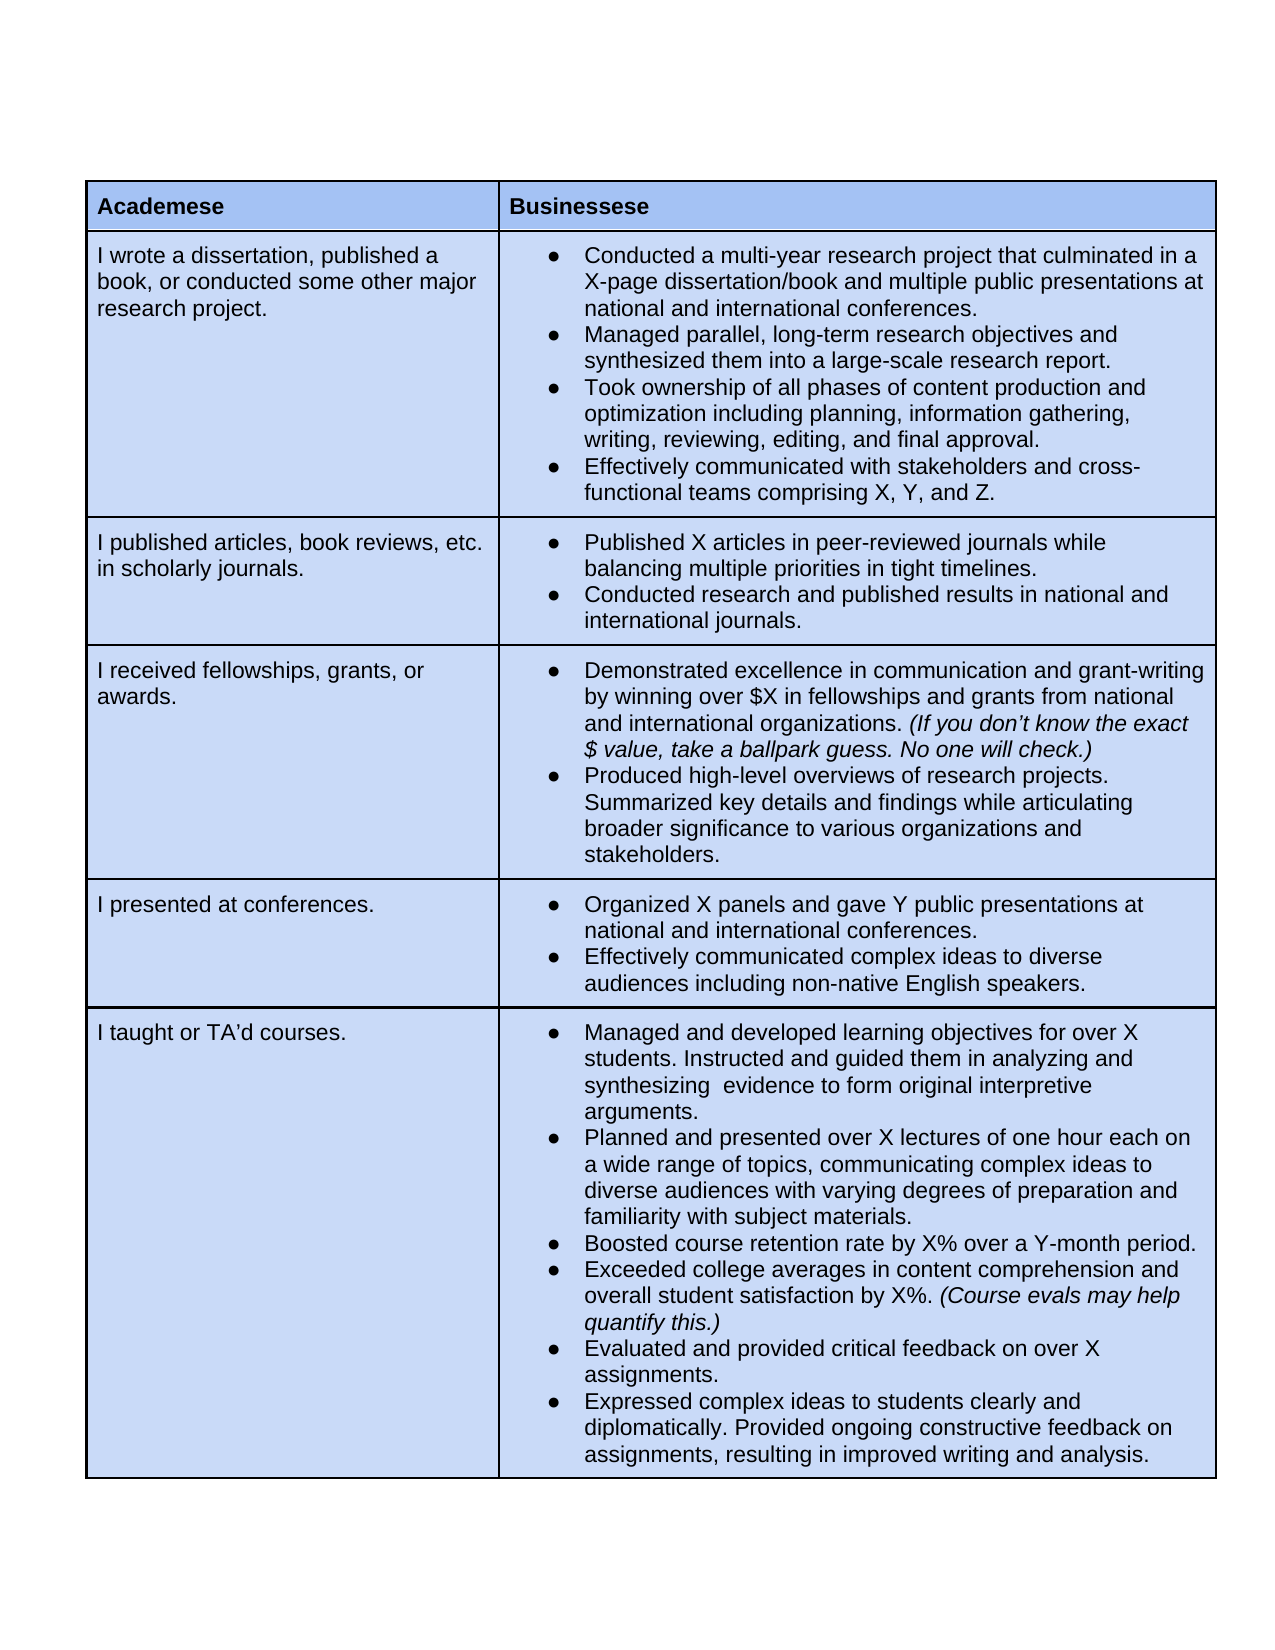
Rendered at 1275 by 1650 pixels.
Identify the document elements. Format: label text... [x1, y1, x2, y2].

table_cell I wrote a dissertation, published a book, or conducted some other major research project. [88, 232, 498, 516]
table_cell I published articles, book reviews, etc. in scholarly journals. [88, 518, 498, 644]
table_header Academese [88, 182, 498, 229]
table_cell Conducted a multi-year research project that culminated in a X-page dissertation/book and multiple public presentations at national and international conferences. Managed parallel, long-term research objectives and synthesized them into a large-scale research report. Took ownership of all phases of content production and optimization including planning, information gathering, writing, reviewing, editing, and final approval. Effectively communicated with stakeholders and cross-functional teams comprising X, Y, and Z. [500, 232, 1215, 516]
table_header Businessese [500, 182, 1215, 229]
table_cell Published X articles in peer-reviewed journals while balancing multiple priorities in tight timelines. Conducted research and published results in national and international journals. [500, 518, 1215, 644]
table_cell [500, 1009, 1215, 1477]
table_cell Demonstrated excellence in communication and grant-writing by winning over $X in fellowships and grants from national and international organizations. (If you don’t know the exact $ value, take a ballpark guess. No one will check.) Produced high-level overviews of research projects. Summarized key details and findings while articulating broader significance to various organizations and stakeholders. [500, 646, 1215, 878]
table_cell I received fellowships, grants, or awards. [88, 646, 498, 878]
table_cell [88, 1009, 498, 1477]
table_cell Organized X panels and gave Y public presentations at national and international conferences. Effectively communicated complex ideas to diverse audiences including non-native English speakers. [500, 880, 1215, 1006]
table_cell I presented at conferences. [88, 880, 498, 1006]
